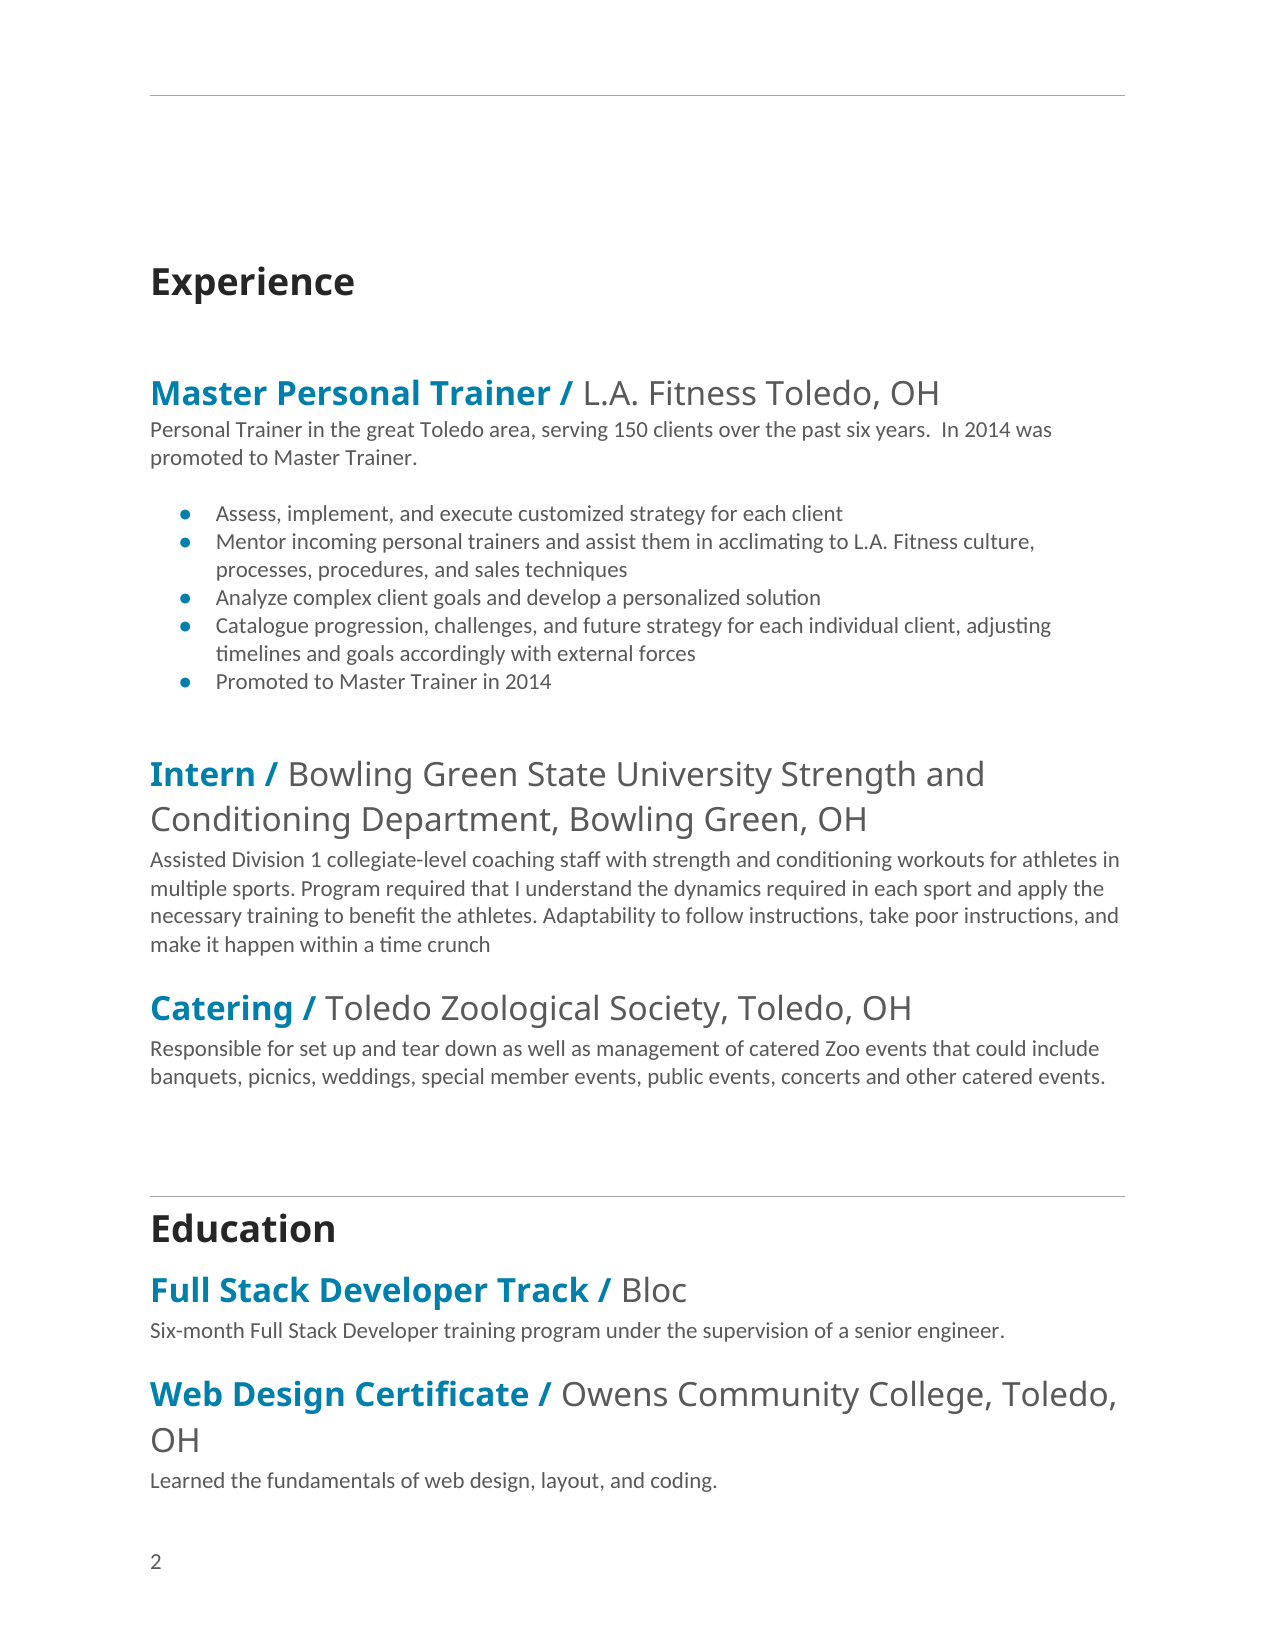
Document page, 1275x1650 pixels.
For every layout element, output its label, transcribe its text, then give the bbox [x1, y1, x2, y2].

subtitle Master Personal Trainer / L.A. Fitness Toledo, OH [150, 369, 1125, 415]
text Assisted Division 1 collegiate-level coaching staff with strength and conditioning workouts for athletes in multiple sports. Program required that I understand the dynamics required in each sport and apply the necessary training to benefit the athletes. Adaptability to follow instructions, take poor instructions, and make it happen within a time crunch [150, 846, 1125, 958]
subtitle Analyze complex client goals and develop a personalized solution [178, 583, 1125, 611]
subtitle Assess, implement, and execute customized strategy for each client [178, 499, 1125, 527]
text Responsible for set up and tear down as well as management of catered Zoo events that could include banquets, picnics, weddings, special member events, public events, concerts and other catered events. [150, 1034, 1125, 1090]
subtitle Mentor incoming personal trainers and assist them in acclimating to L.A. Fitness culture, processes, procedures, and sales techniques [178, 527, 1125, 583]
subtitle Personal Trainer in the great Toledo area, serving 150 clients over the past six years. In 2014 was promoted to Master Trainer. [150, 415, 1125, 471]
subtitle Web Design Certificate / Owens Community College, Toledo, OH [150, 1371, 1125, 1462]
text Learned the fundamentals of web design, layout, and coding. [150, 1466, 1125, 1494]
list Promoted to Master Trainer in 2014 [178, 667, 1125, 696]
subtitle Full Stack Developer Track / Bloc [150, 1266, 1125, 1312]
subtitle Intern / Bowling Green State University Strength and Conditioning Department, Bowling Green, OH [150, 751, 1125, 841]
subtitle Catalogue progression, challenges, and future strategy for each individual client, adjusting timelines and goals accordingly with external forces [178, 611, 1125, 667]
subtitle Catering / Toledo Zoological Society, Toledo, OH [150, 985, 1125, 1030]
text Six-month Full Stack Developer training program under the supervision of a senior engineer. [150, 1316, 1125, 1344]
